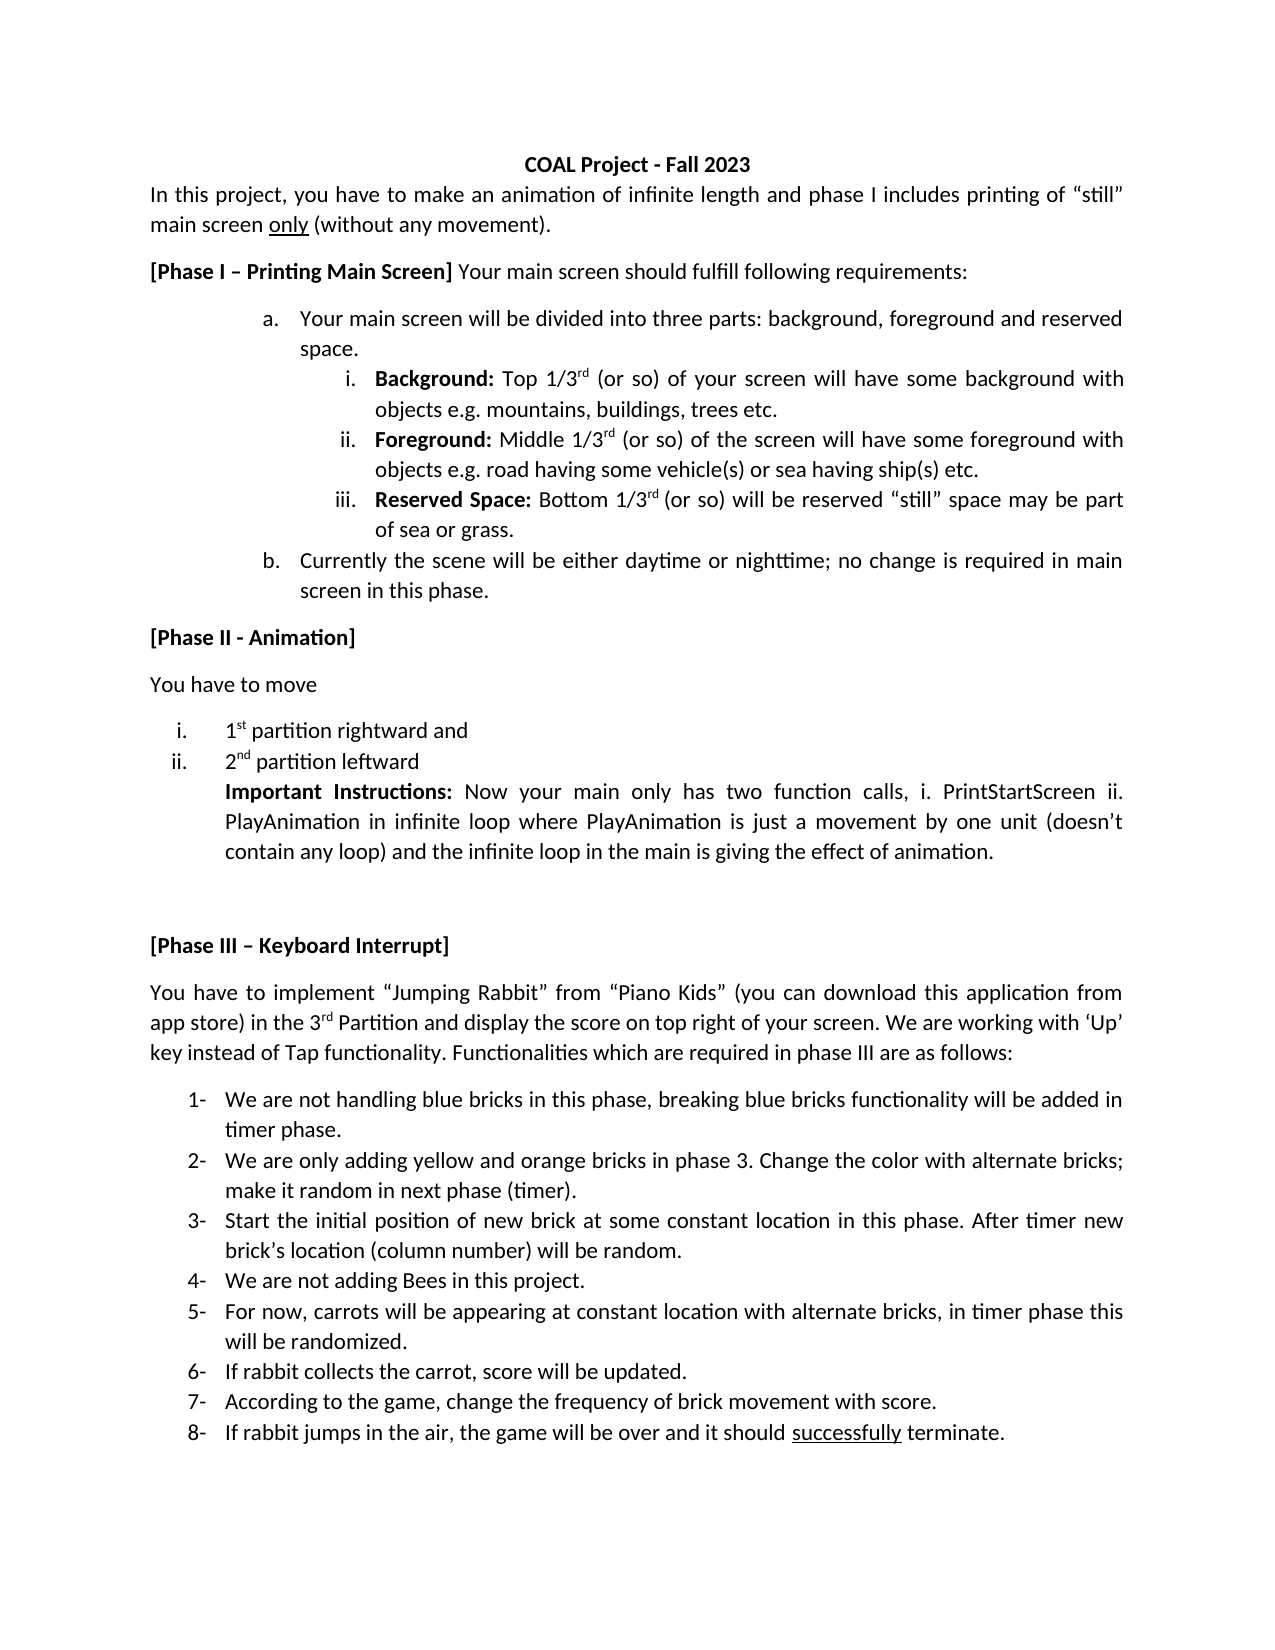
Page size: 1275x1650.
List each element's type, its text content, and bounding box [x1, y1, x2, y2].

text COAL Project - Fall 2023 [150, 150, 1125, 178]
list Background: Top 1/3rd (or so) of your screen will have some background with objects e.g. mountains, buildings, trees etc. [356, 364, 1125, 423]
list If rabbit jumps in the air, the game will be over and it should successfully terminate. [187, 1418, 1125, 1446]
list If rabbit collects the carrot, score will be updated. [187, 1357, 1125, 1385]
list 1st partition rightward and [187, 717, 1125, 745]
text [Phase II - Animation] [150, 623, 1125, 651]
text In this project, you have to make an animation of infinite length and phase I includes printing of “still” main screen only (without any movement). [150, 180, 1125, 238]
list 2nd partition leftward [187, 747, 1125, 775]
list Your main screen will be divided into three parts: background, foreground and reserved space. [262, 304, 1125, 362]
text [Phase I – Printing Main Screen] Your main screen should fulfill following requirements: [150, 257, 1125, 285]
list According to the game, change the frequency of brick movement with score. [187, 1387, 1125, 1416]
list We are only adding yellow and orange bricks in phase 3. Change the color with alternate bricks; make it random in next phase (timer). [187, 1146, 1125, 1204]
list Currently the scene will be either daytime or nighttime; no change is required in main screen in this phase. [262, 546, 1125, 604]
list Foreground: Middle 1/3rd (or so) of the screen will have some foreground with objects e.g. road having some vehicle(s) or sea having ship(s) etc. [356, 425, 1125, 483]
list For now, carrots will be appearing at constant location with alternate bricks, in timer phase this will be randomized. [187, 1297, 1125, 1355]
list Important Instructions: Now your main only has two function calls, i. PrintStartScreen ii. PlayAnimation in infinite loop where PlayAnimation is just a movement by one unit (doesn’t contain any loop) and the infinite loop in the main is giving the effect of animation. [225, 777, 1125, 866]
text You have to implement “Jumping Rabbit” from “Piano Kids” (you can download this application from app store) in the 3rd Partition and display the score on top right of your screen. We are working with ‘Up’ key instead of Tap functionality. Functionalities which are required in phase III are as follows: [150, 978, 1125, 1067]
list We are not handling blue bricks in this phase, breaking blue bricks functionality will be added in timer phase. [187, 1085, 1125, 1144]
text You have to move [150, 670, 1125, 698]
text [Phase III – Keyboard Interrupt] [150, 931, 1125, 959]
list Start the initial position of new brick at some constant location in this phase. After timer new brick’s location (column number) will be random. [187, 1206, 1125, 1264]
list Reserved Space: Bottom 1/3rd (or so) will be reserved “still” space may be part of sea or grass. [356, 485, 1125, 544]
list We are not adding Bees in this project. [187, 1267, 1125, 1295]
